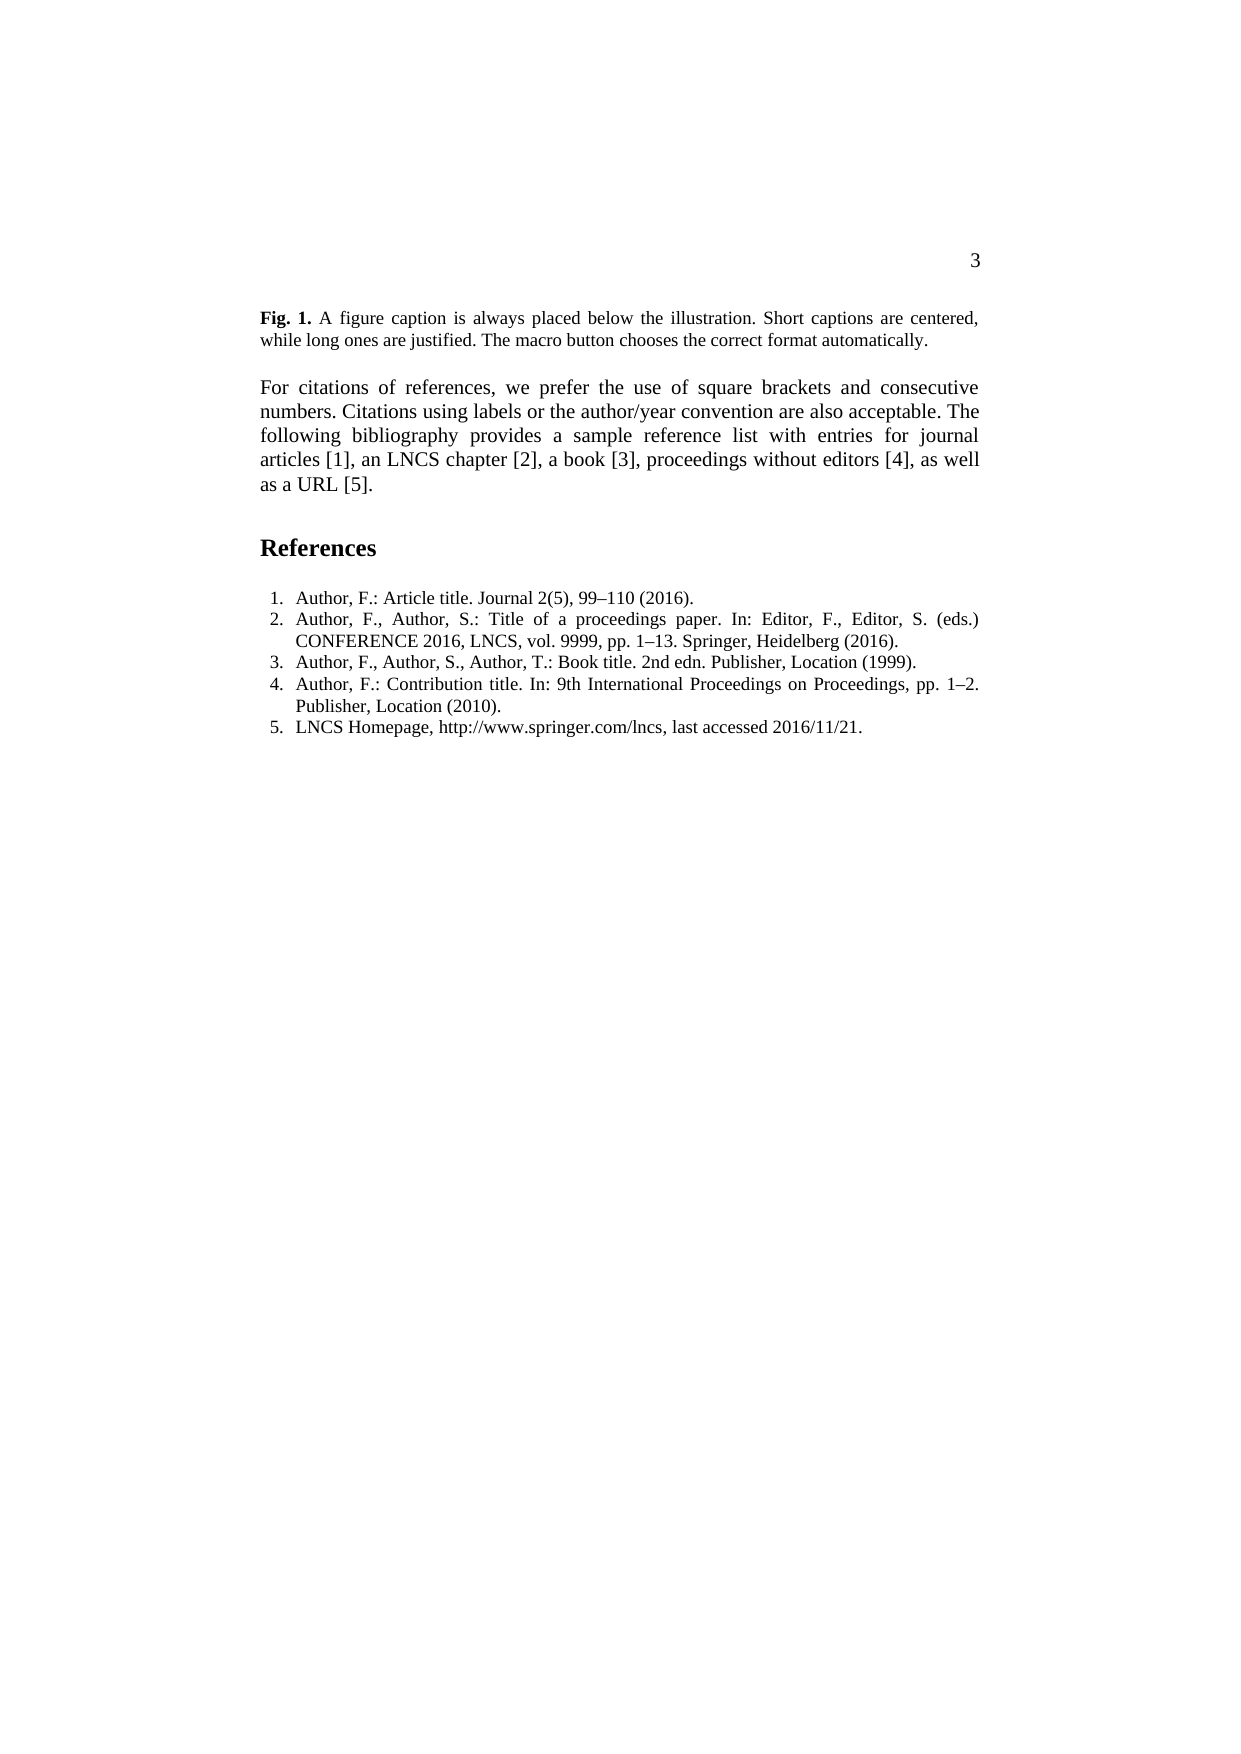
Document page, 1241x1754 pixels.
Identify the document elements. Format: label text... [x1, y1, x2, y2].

list LNCS Homepage, http://www.springer.com/lncs, last accessed 2016/11/21. [283, 716, 980, 738]
list Author, F.: Contribution title. In: 9th International Proceedings on Proceedings, pp. 1–2. Publisher, Location (2010). [283, 673, 980, 716]
list Author, F., Author, S.: Title of a proceedings paper. In: Editor, F., Editor, S. (eds.) CONFERENCE 2016, LNCS, vol. 9999, pp. 1–13. Springer, Heidelberg (2016). [283, 608, 980, 651]
list Author, F., Author, S., Author, T.: Book title. 2nd edn. Publisher, Location (1999). [283, 651, 980, 673]
text Fig. 1. A figure caption is always placed below the illustration. Short captions are centered, while long ones are justified. The macro button chooses the correct format automatically. [260, 307, 980, 350]
text References [260, 533, 980, 562]
text For citations of references, we prefer the use of square brackets and consecutive numbers. Citations using labels or the author/year convention are also acceptable. The following bibliography provides a sample reference list with entries for journal articles [1], an LNCS chapter [2], a book [3], proceedings without editors [4], as well as a URL [5]. [260, 375, 980, 496]
list Author, F.: Article title. Journal 2(5), 99–110 (2016). [283, 587, 980, 608]
